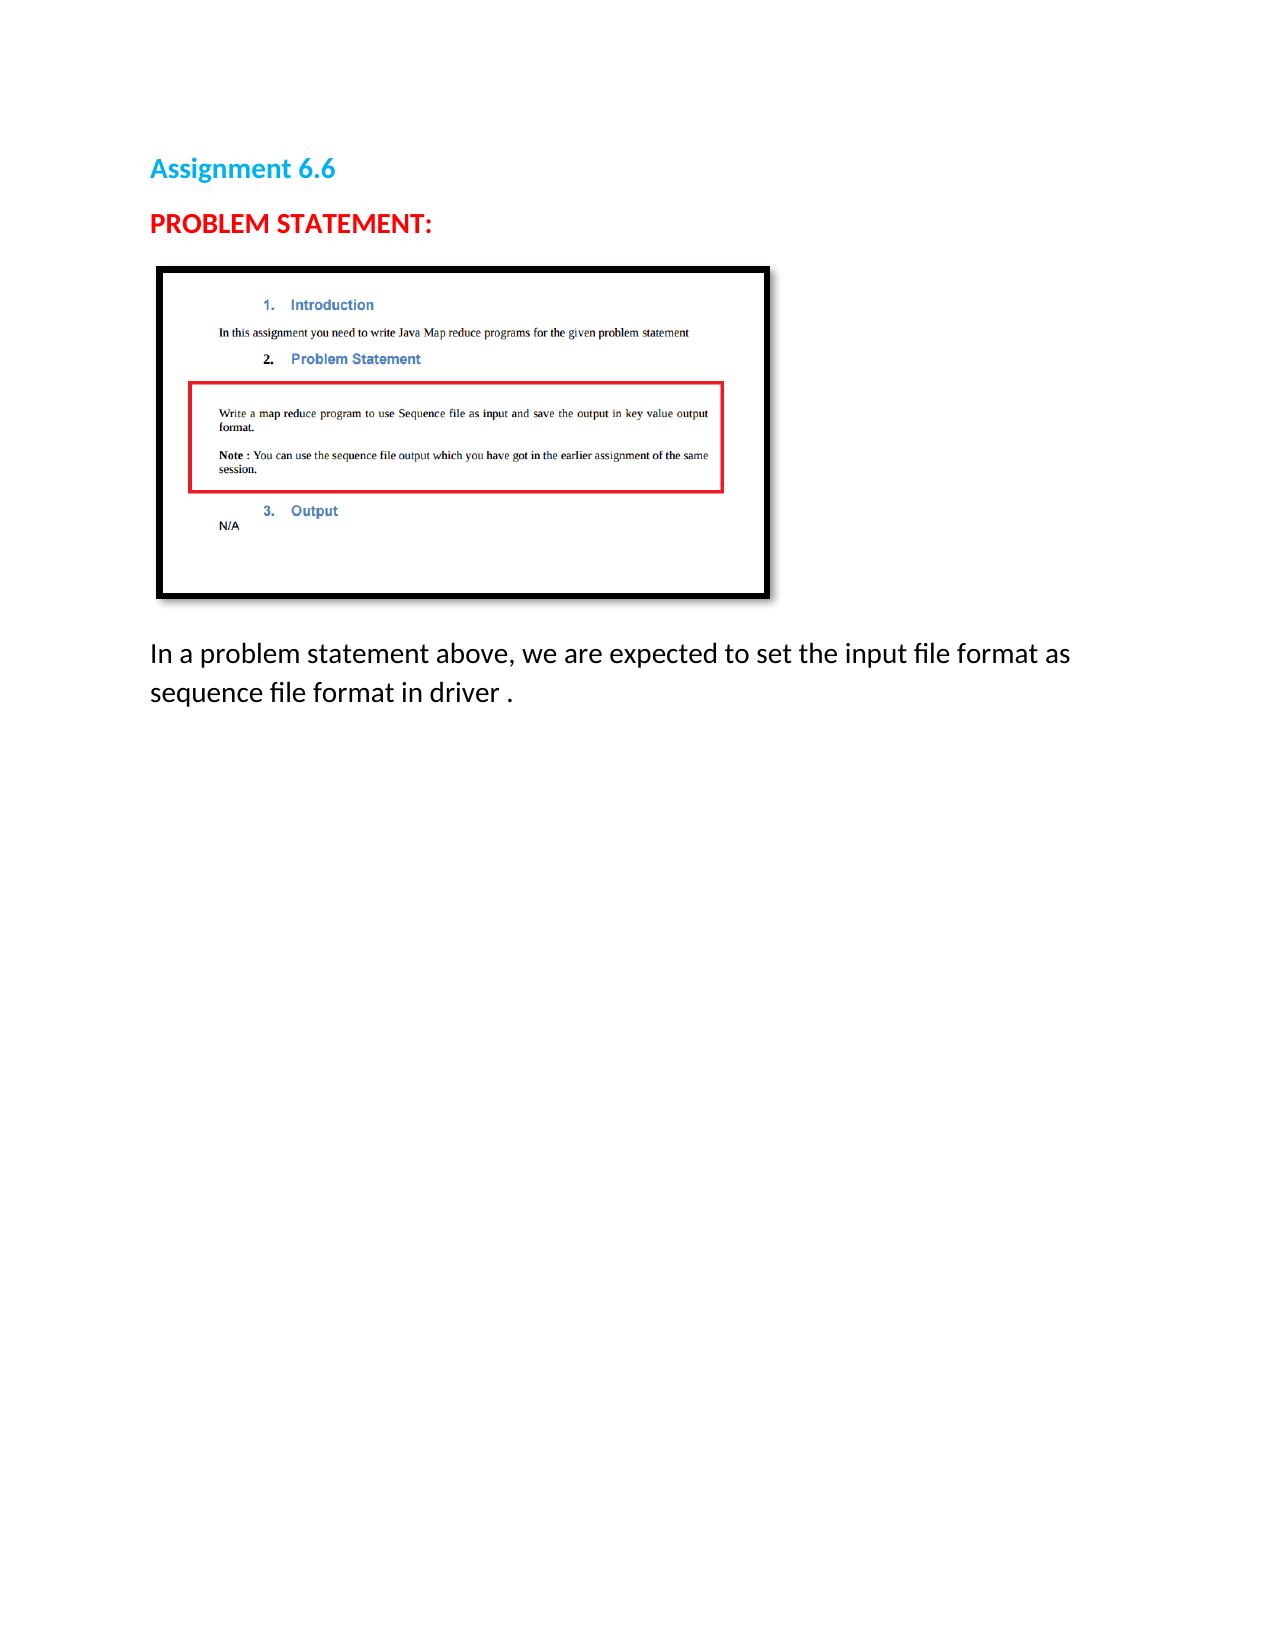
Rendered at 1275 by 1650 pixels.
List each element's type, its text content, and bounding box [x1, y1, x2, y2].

text PROBLEM STATEMENT: [150, 205, 1125, 241]
text In a problem statement above, we are expected to set the input file format as sequence file format in driver . [150, 635, 1125, 709]
picture [163, 273, 764, 593]
text Assignment 6.6 [150, 150, 1125, 186]
